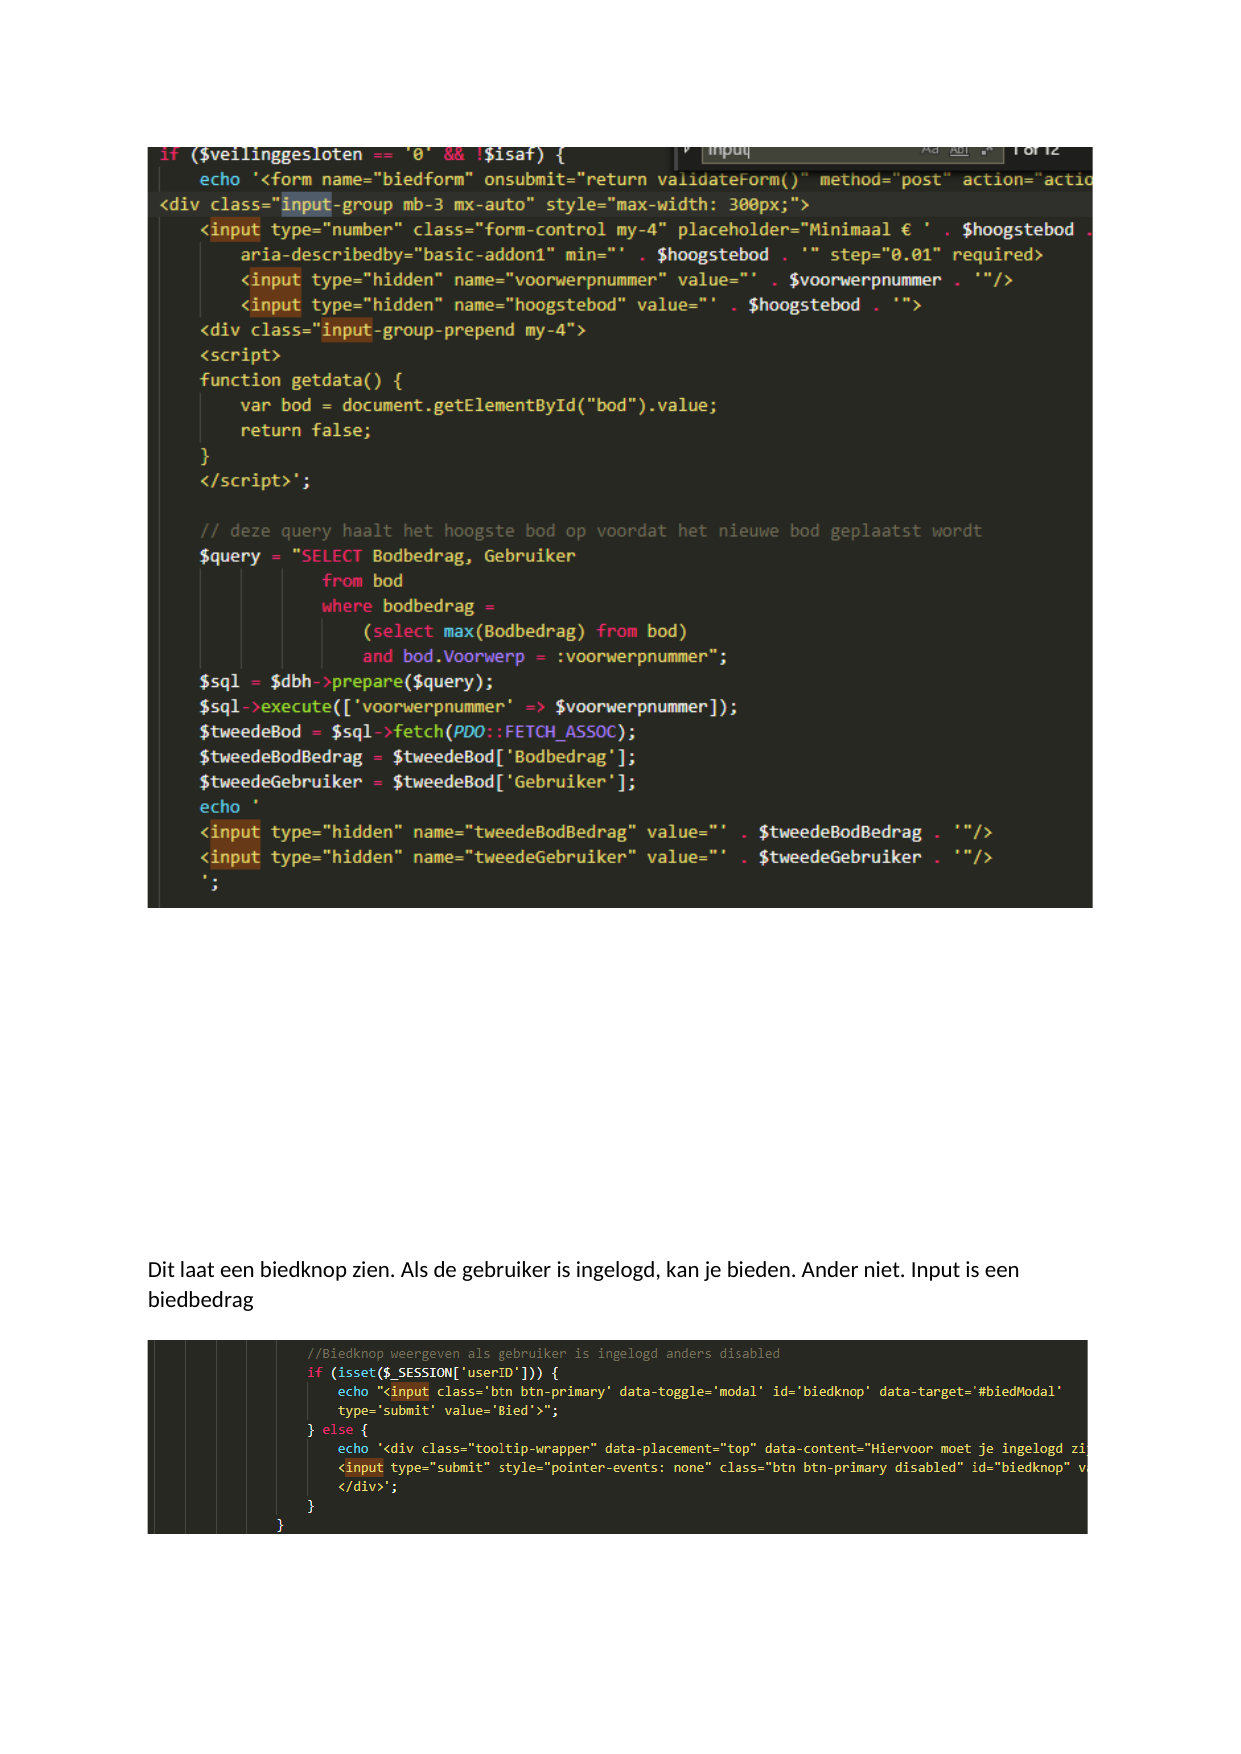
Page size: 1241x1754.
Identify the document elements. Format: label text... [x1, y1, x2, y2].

picture [147, 1340, 1088, 1534]
text Dit laat een biedknop zien. Als de gebruiker is ingelogd, kan je bieden. Ander niet. Input is een biedbedrag [148, 1255, 1093, 1313]
picture [147, 147, 1093, 908]
